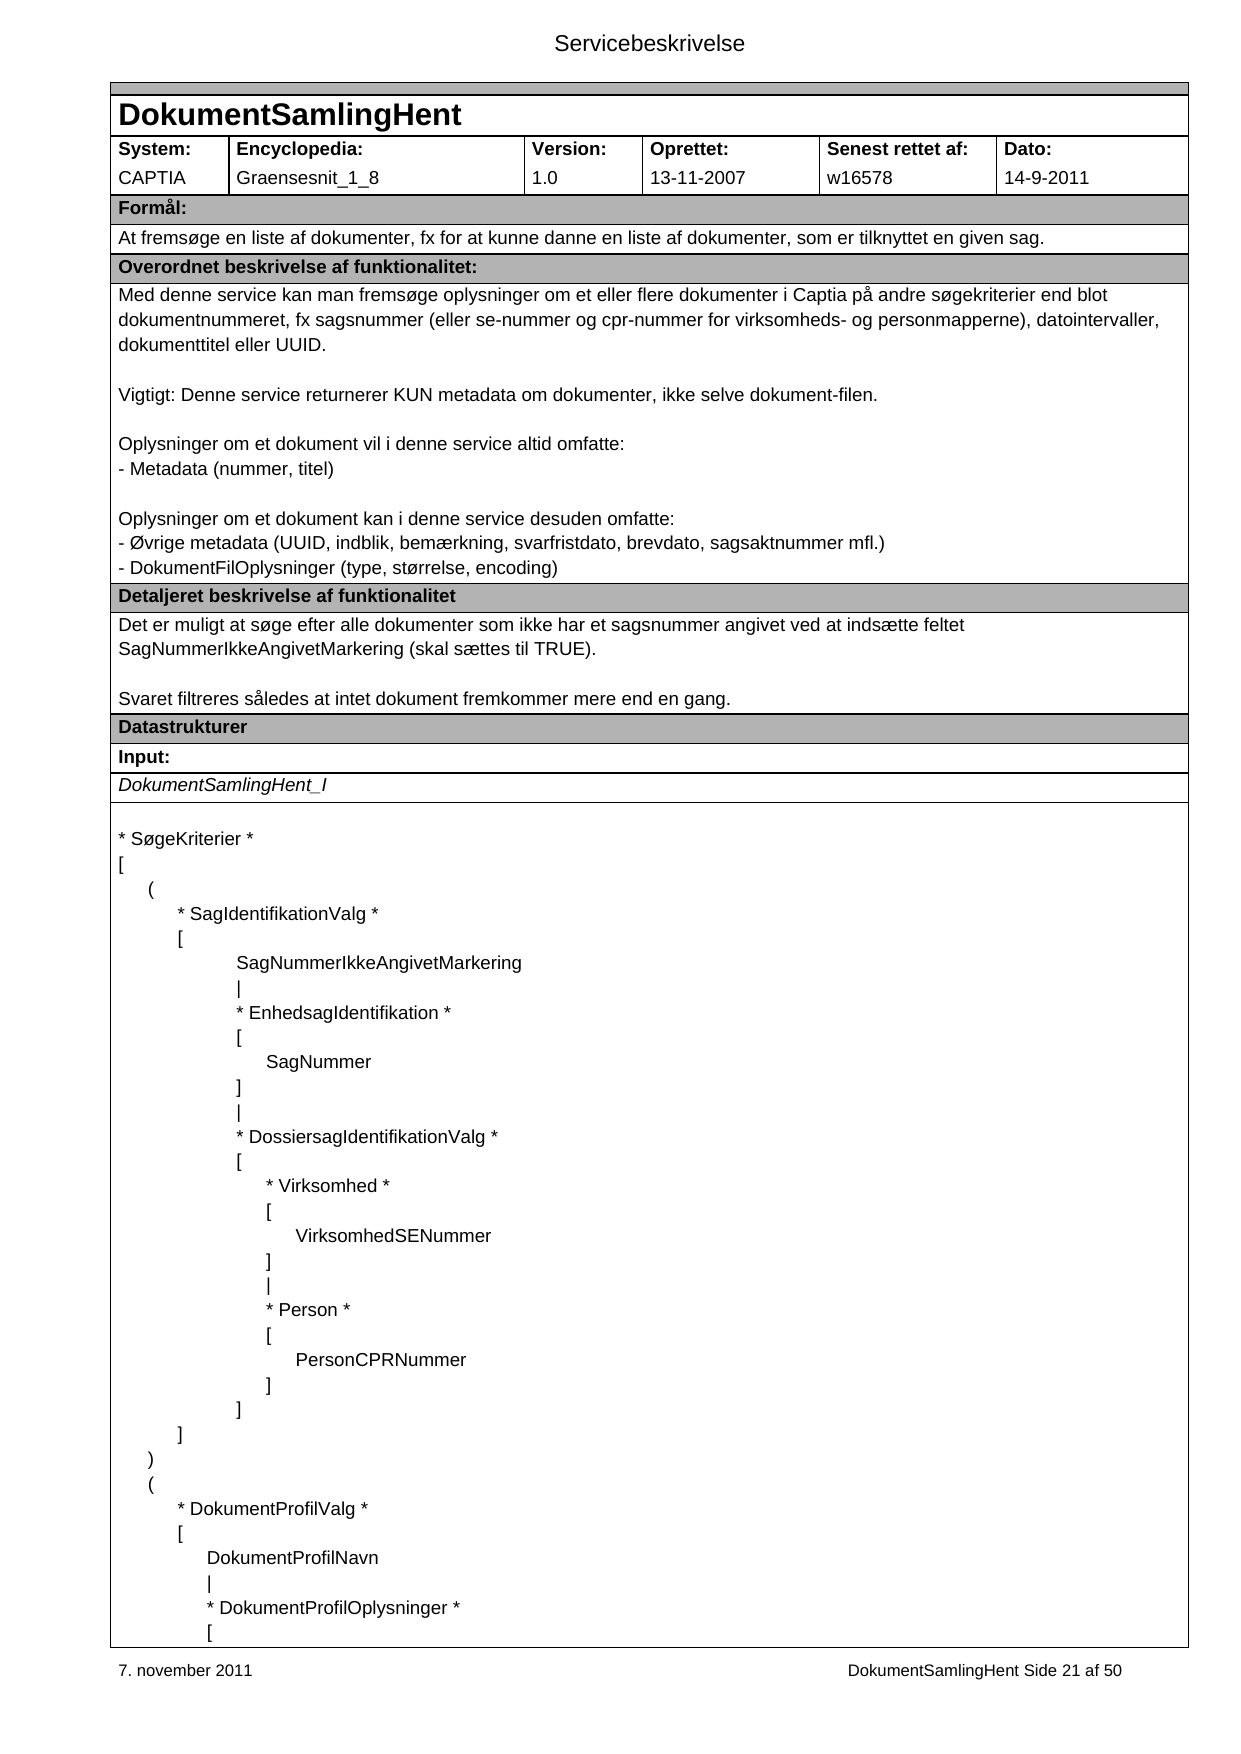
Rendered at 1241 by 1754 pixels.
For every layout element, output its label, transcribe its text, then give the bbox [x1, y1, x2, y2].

table_cell 13-11-2007 [643, 165, 819, 194]
table_cell Version: [525, 137, 642, 165]
table_cell System: [111, 137, 228, 165]
table_cell Graensesnit_1_8 [230, 165, 524, 194]
table_cell Oprettet: [643, 137, 819, 165]
table_cell w16578 [820, 165, 996, 194]
table_cell Senest rettet af: [820, 137, 996, 165]
table_cell Dato: [997, 137, 1188, 165]
table_cell Det er muligt at søge efter alle dokumenter som ikke har et sagsnummer angivet ved at indsætte feltet SagNummerIkkeAngivetMarkering (skal sættes til TRUE). Svaret filtreres således at intet dokument fremkommer mere end en gang. [111, 613, 1188, 713]
table_cell At fremsøge en liste af dokumenter, fx for at kunne danne en liste af dokumenter, som er tilknyttet en given sag. [111, 225, 1188, 253]
table_cell CAPTIA [111, 165, 228, 194]
table_cell DokumentSamlingHent_I [111, 774, 1188, 802]
table_cell Datastrukturer [111, 715, 1188, 743]
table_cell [111, 803, 1188, 1647]
table_cell Med denne service kan man fremsøge oplysninger om et eller flere dokumenter i Captia på andre søgekriterier end blot dokumentnummeret, fx sagsnummer (eller se-nummer og cpr-nummer for virksomheds- og personmapperne), datointervaller, dokumenttitel eller UUID. Vigtigt: Denne service returnerer KUN metadata om dokumenter, ikke selve dokument-filen. Oplysninger om et dokument vil i denne service altid omfatte: - Metadata (nummer, titel) Oplysninger om et dokument kan i denne service desuden omfatte: - Øvrige metadata (UUID, indblik, bemærkning, svarfristdato, brevdato, sagsaktnummer mfl.) - DokumentFilOplysninger (type, størrelse, encoding) [111, 284, 1188, 582]
table_header [111, 83, 1188, 94]
table_cell Overordnet beskrivelse af funktionalitet: [111, 255, 1188, 283]
table_cell DokumentSamlingHent [111, 96, 1188, 135]
table_cell 1.0 [525, 165, 642, 194]
table_cell 14-9-2011 [997, 165, 1188, 194]
table_cell Input: [111, 744, 1188, 772]
table_cell Encyclopedia: [230, 137, 524, 165]
table_cell Detaljeret beskrivelse af funktionalitet [111, 584, 1188, 612]
table_cell Formål: [111, 196, 1188, 224]
